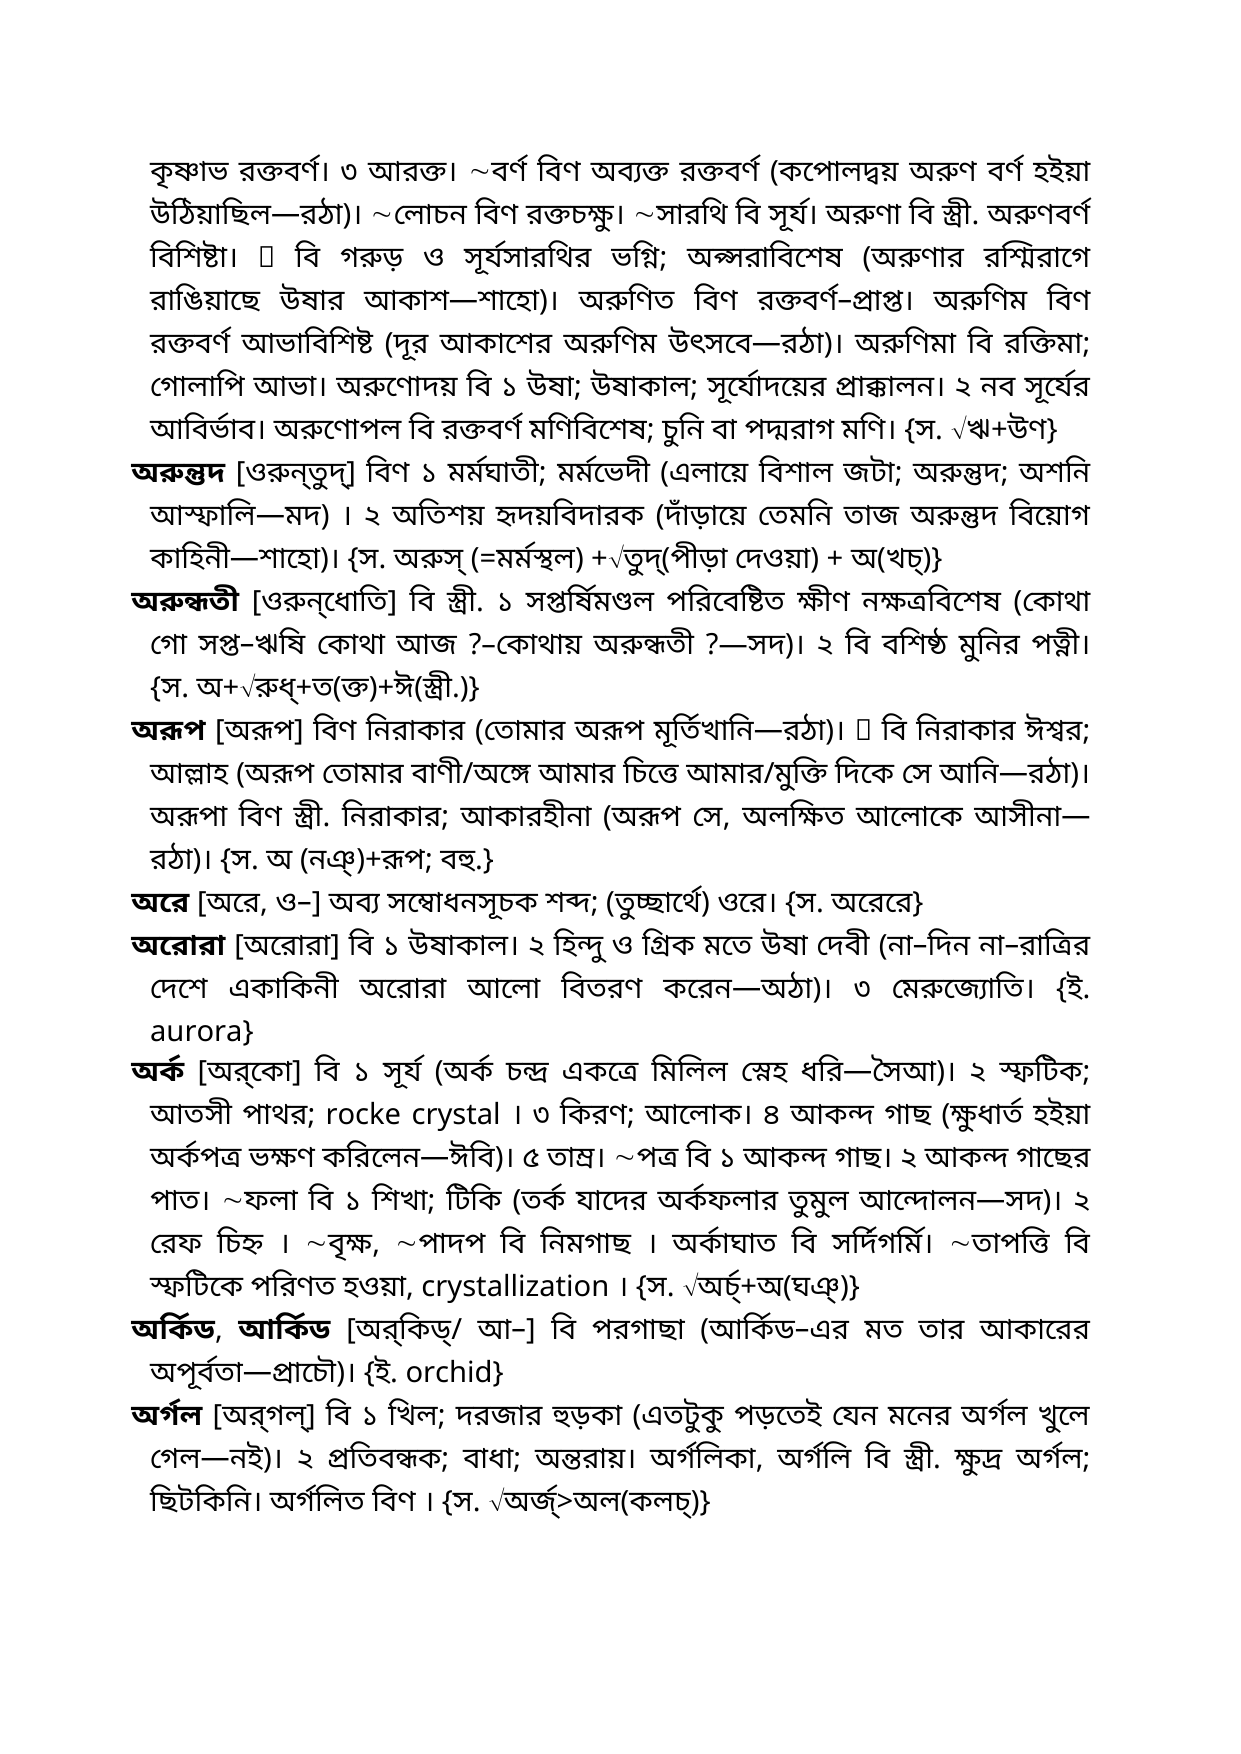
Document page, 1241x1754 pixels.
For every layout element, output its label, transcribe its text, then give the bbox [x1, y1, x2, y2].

text অরুন্তুদ [ওরুন্‌তুদ্] বিণ ১‌ মর্মঘাতী; মর্মভেদী (এলায়ে বিশাল জটা; অরুন্তুদ; অশনি আস্ফালি—মদ) । ২ অতিশয় হৃদয়বিদারক (দাঁড়ায়ে তেমনি তাজ অরুন্তুদ বিয়োগ কাহিনী—শাহো)। {স. অরুস্ (=মর্মস্থল) +তুদ্(পীড়া দেওয়া) + অ(খচ্)} [131, 451, 1090, 580]
text অরুন্ধতী [ওরুন্‌ধোতি] বি স্ত্রী. ১ সপ্তর্ষিমণ্ডল পরিবেষ্টিত ক্ষীণ নক্ষত্রবিশেষ (কোথা গো সপ্ত–ঋষি কোথা আজ ?–কোথায় অরুন্ধতী ?—সদ)। ২ বি বশিষ্ঠ মুনির পত্নী। {স. অ+রুধ্+ত(ক্ত)+ঈ(স্ত্রী.)} [131, 580, 1090, 709]
text অরোরা [অরোরা] বি ‌১ উষাকাল। ২ হিন্দু ও গ্রিক মতে উষা দেবী (না–দিন না–রাত্রির দেশে একাকিনী অরোরা আলো বিতরণ করেন—অঠা)। ৩ মেরুজ্যোতি। {ই. aurora} [131, 924, 1090, 1050]
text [131, 150, 1090, 451]
text অর্ক [অর্‌কো] বি ১ সূর্য (অর্ক চন্দ্র একত্রে মিলিল স্নেহ ধরি—সৈআ)। ২ স্ফটিক; আতসী পাথর; rocke crystal । ৩ কিরণ; আলোক। ৪ আকন্দ গাছ (ক্ষুধার্ত হইয়া অর্কপত্র ভক্ষণ করিলেন—ঈবি)। ৫ তাম্র। পত্র বি ১ আকন্দ গাছ। ২ আকন্দ গাছের পাত। ফলা বি ১ শিখা; টিকি (তর্ক যাদের অর্কফলার তুমুল আন্দোলন—সদ)। ২ রেফ চিহ্ন । বৃক্ষ, পাদপ বি নিমগাছ । অর্কাঘাত বি সর্দিগর্মি। তাপত্তি বি স্ফটিকে পরিণত হওয়া, crystallization । {স. অর্চ্+অ(ঘঞ্)} [131, 1050, 1090, 1308]
text অরে [অরে, ও–] অব্য সম্বোধনসূচক শব্দ; (তুচ্ছার্থে) ওরে। {স. অরেরে} [131, 881, 1090, 924]
text অর্কিড, আর্কিড [অর্‌কিড্/ আ–] বি পরগাছা (আর্কিড–এর মত তার আকারের অপূর্বতা—প্রাচৌ)। {ই. orchid} [131, 1308, 1090, 1394]
text অরূপ [অরূপ] বিণ নিরাকার (তোমার অরূপ মূর্তিখানি—রঠা)। বি নিরাকার ঈশ্বর; আল্লাহ (অরূপ তোমার বাণী/অঙ্গে আমার চিত্তে আমার/মুক্তি দিকে সে আনি—রঠা)। অরূপা বিণ স্ত্রী. নিরাকার; আকারহীনা (অরূপ সে, অলক্ষিত আলোকে আসীনা—রঠা)। {স. অ (নঞ্)+রূপ; বহু.} [131, 709, 1090, 881]
text অর্গল [অর্‌গল্] বি ১ খিল; দরজার হুড়কা (এতটুকু পড়তেই যেন মনের অর্গল খুলে গেল—নই)। ২ প্রতিবন্ধক; বাধা; অন্তরায়। অর্গলিকা, অর্গলি বি স্ত্রী. ক্ষুদ্র অর্গল; ছিটকিনি। অর্গলিত বিণ । {স. অর্জ্>অল(কলচ্)} [131, 1394, 1090, 1523]
